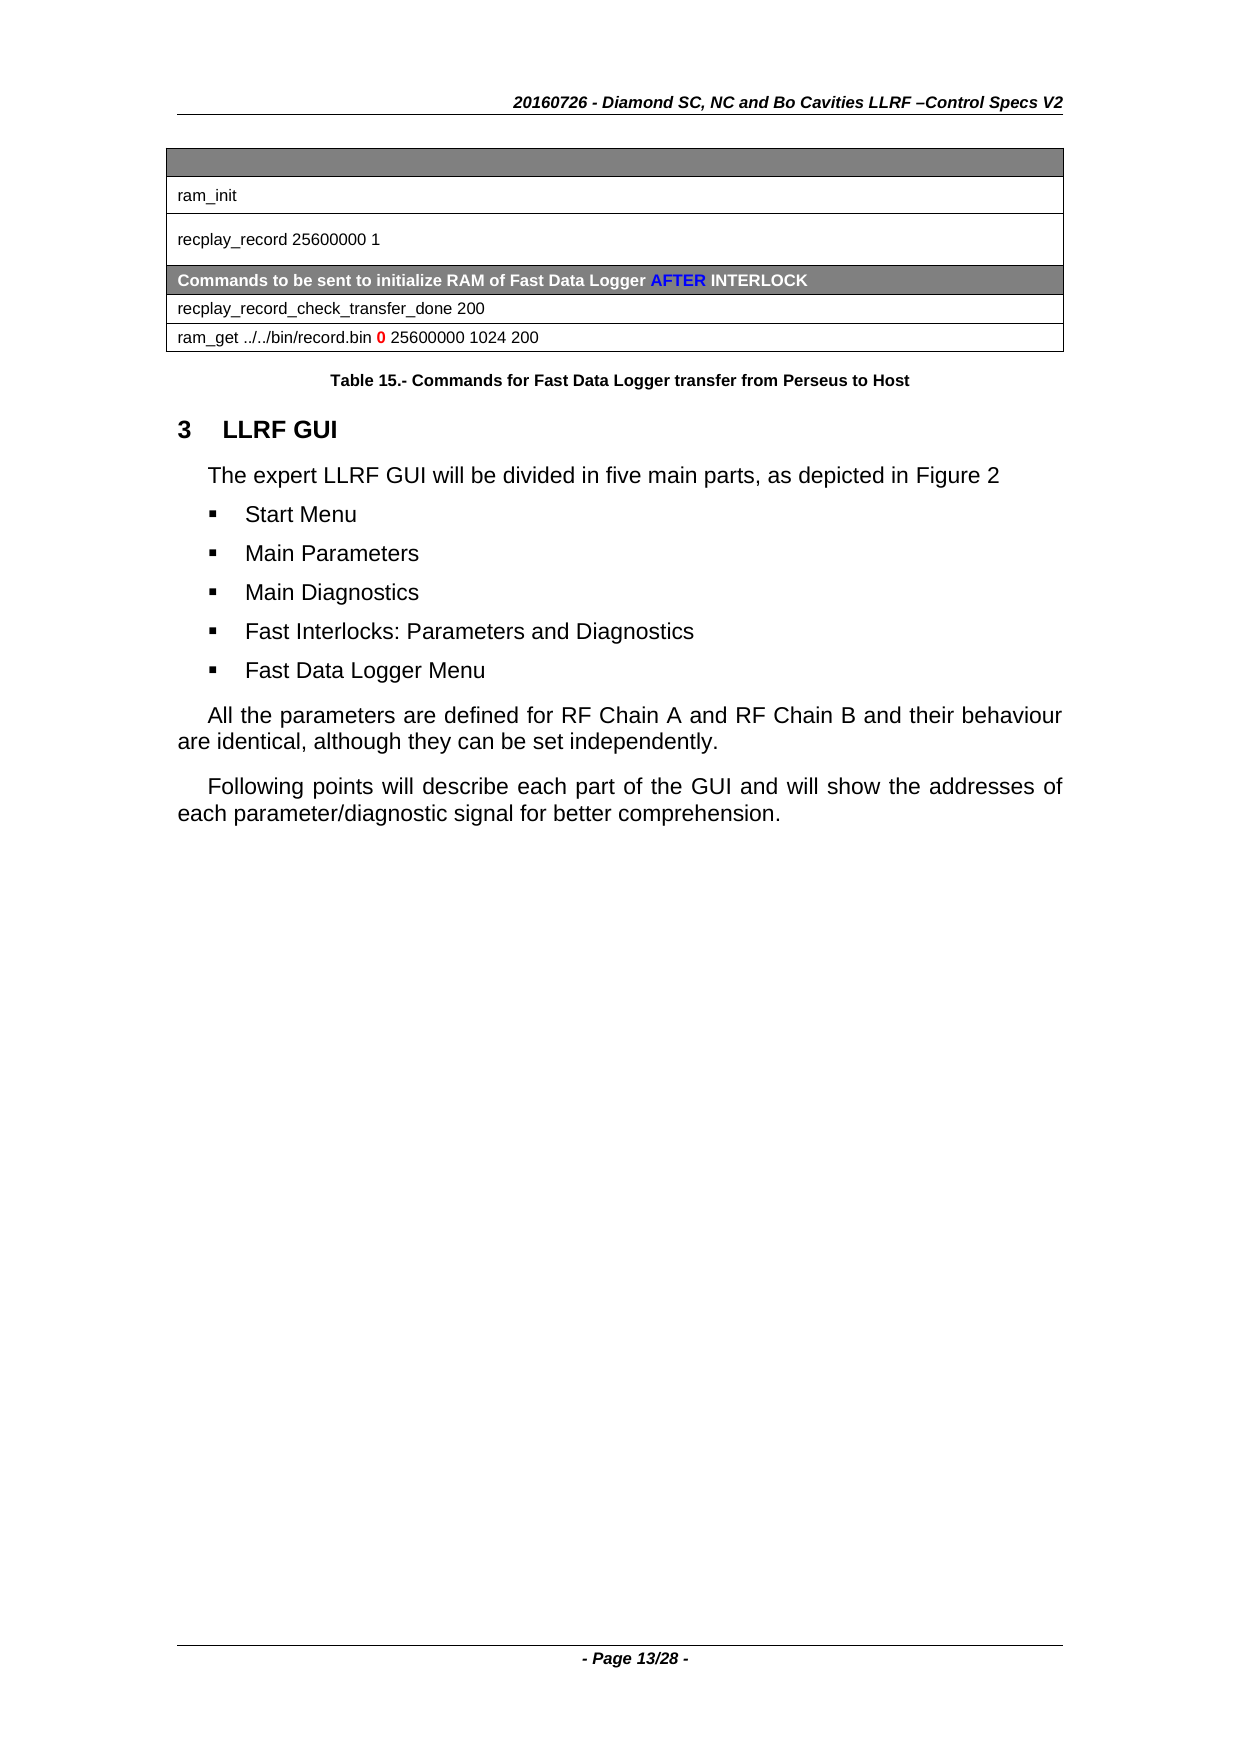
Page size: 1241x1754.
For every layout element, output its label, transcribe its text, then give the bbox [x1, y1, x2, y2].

subtitle LLRF GUI [177, 415, 1063, 444]
text Fast Interlocks: Parameters and Diagnostics [207, 618, 1063, 644]
text Following points will describe each part of the GUI and will show the addresses of each parameter/diagnostic signal for better comprehension. [177, 773, 1063, 826]
text Start Menu [207, 501, 1063, 528]
table_cell ram_get ../../bin/record.bin 0 25600000 1024 200 [167, 324, 1063, 351]
table_cell Commands to be sent to initialize RAM of Fast Data Logger AFTER INTERLOCK [167, 266, 1063, 294]
table_cell ram_init [167, 177, 1063, 213]
text Table 15.- Commands for Fast Data Logger transfer from Perseus to Host [177, 371, 1063, 390]
text The expert LLRF GUI will be divided in five main parts, as depicted in Figure 2 [177, 462, 1063, 489]
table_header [167, 149, 1063, 176]
text All the parameters are defined for RF Chain A and RF Chain B and their behaviour are identical, although they can be set independently. [177, 702, 1063, 754]
table_cell recplay_record 25600000 1 [167, 214, 1063, 265]
table_cell recplay_record_check_transfer_done 200 [167, 295, 1063, 322]
text Main Parameters [207, 540, 1063, 567]
text Fast Data Logger Menu [207, 657, 1063, 683]
text Main Diagnostics [207, 579, 1063, 605]
